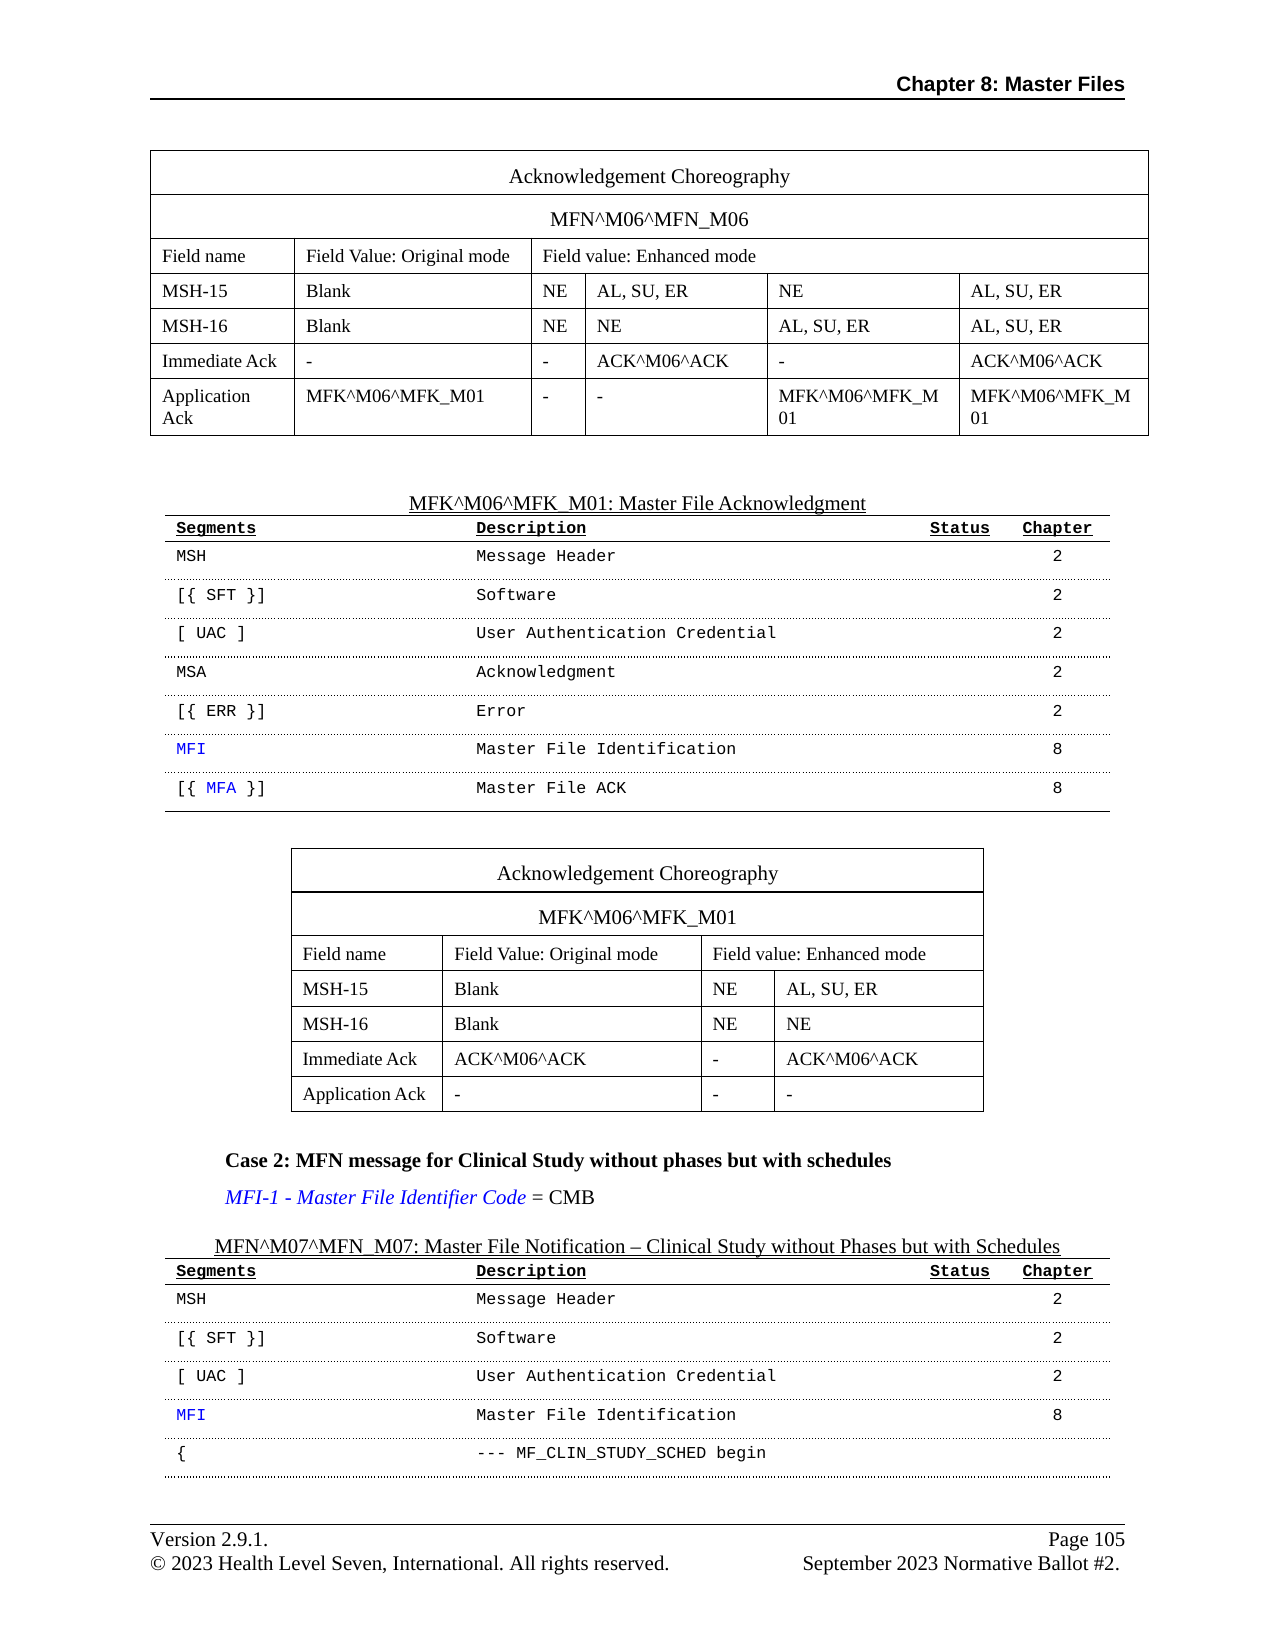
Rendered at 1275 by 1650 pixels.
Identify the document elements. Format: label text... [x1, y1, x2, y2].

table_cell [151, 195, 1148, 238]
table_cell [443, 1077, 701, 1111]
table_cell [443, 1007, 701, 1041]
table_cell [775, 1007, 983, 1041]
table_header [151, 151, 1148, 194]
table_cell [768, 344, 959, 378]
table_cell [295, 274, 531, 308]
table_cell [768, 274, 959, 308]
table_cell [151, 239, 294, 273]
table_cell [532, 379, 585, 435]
text MFK^M06^MFK_M01: Master File Acknowledgment [150, 491, 1125, 515]
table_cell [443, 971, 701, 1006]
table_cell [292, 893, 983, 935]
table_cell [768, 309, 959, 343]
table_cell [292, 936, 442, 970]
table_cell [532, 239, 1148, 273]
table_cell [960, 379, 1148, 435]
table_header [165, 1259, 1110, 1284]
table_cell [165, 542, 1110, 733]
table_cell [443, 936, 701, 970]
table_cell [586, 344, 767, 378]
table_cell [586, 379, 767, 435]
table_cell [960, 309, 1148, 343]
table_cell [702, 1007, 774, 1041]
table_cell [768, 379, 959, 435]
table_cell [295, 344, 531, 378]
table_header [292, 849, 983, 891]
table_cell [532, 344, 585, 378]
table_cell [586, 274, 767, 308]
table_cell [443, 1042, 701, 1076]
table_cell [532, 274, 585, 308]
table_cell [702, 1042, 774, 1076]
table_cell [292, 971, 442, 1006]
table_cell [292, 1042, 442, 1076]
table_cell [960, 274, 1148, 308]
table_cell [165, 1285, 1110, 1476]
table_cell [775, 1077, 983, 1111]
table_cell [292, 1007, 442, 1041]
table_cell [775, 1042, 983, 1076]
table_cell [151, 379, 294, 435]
text Case 2: MFN message for Clinical Study without phases but with schedules [225, 1148, 1125, 1172]
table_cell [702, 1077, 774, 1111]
text MFI-1 - Master File Identifier Code = CMB [225, 1185, 1125, 1209]
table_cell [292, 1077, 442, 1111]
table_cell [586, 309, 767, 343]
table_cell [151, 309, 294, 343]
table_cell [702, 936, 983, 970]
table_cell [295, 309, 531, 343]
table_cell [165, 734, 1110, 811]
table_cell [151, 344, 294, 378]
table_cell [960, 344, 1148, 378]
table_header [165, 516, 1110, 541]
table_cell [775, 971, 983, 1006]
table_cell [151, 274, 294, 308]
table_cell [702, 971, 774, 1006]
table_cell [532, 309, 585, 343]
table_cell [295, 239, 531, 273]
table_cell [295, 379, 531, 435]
text MFN^M07^MFN_M07: Master File Notification – Clinical Study without Phases but with Schedules [150, 1234, 1125, 1258]
